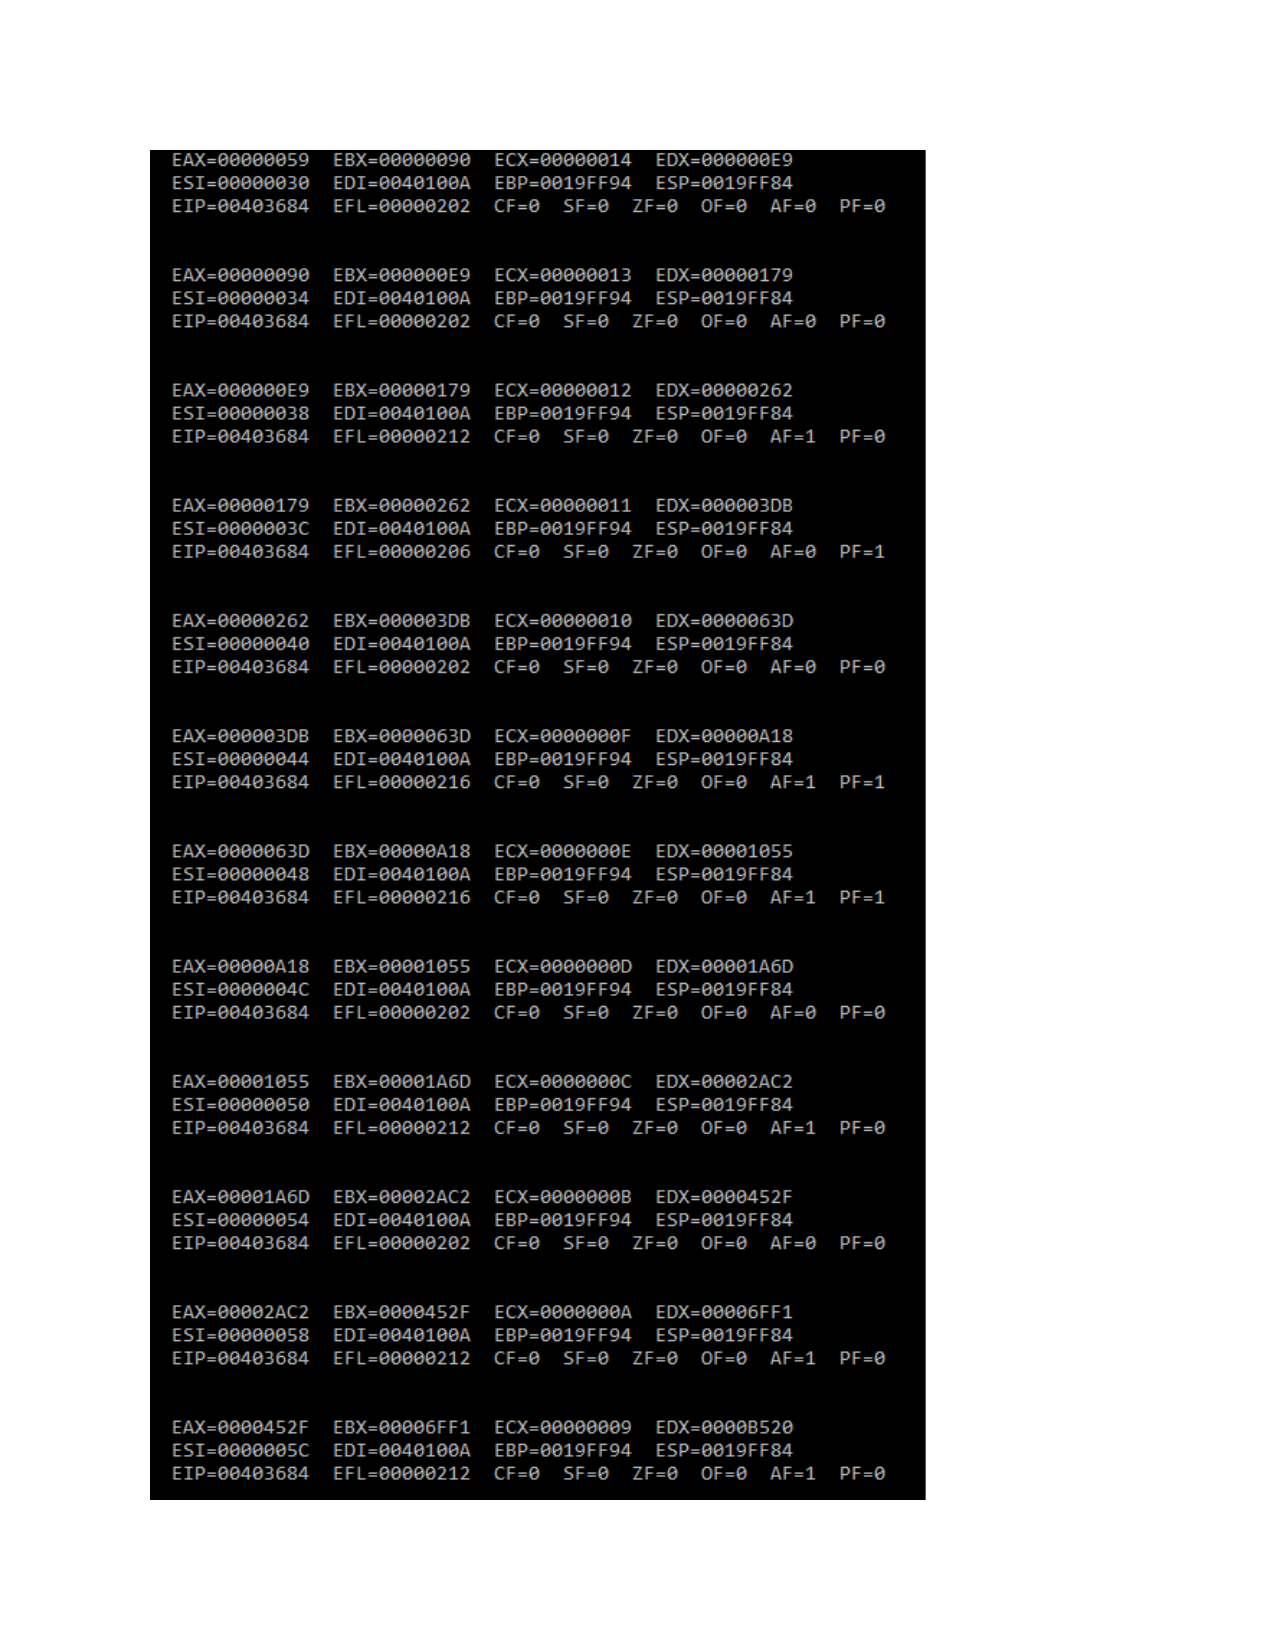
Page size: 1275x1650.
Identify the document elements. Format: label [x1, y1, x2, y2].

picture [150, 150, 926, 1500]
